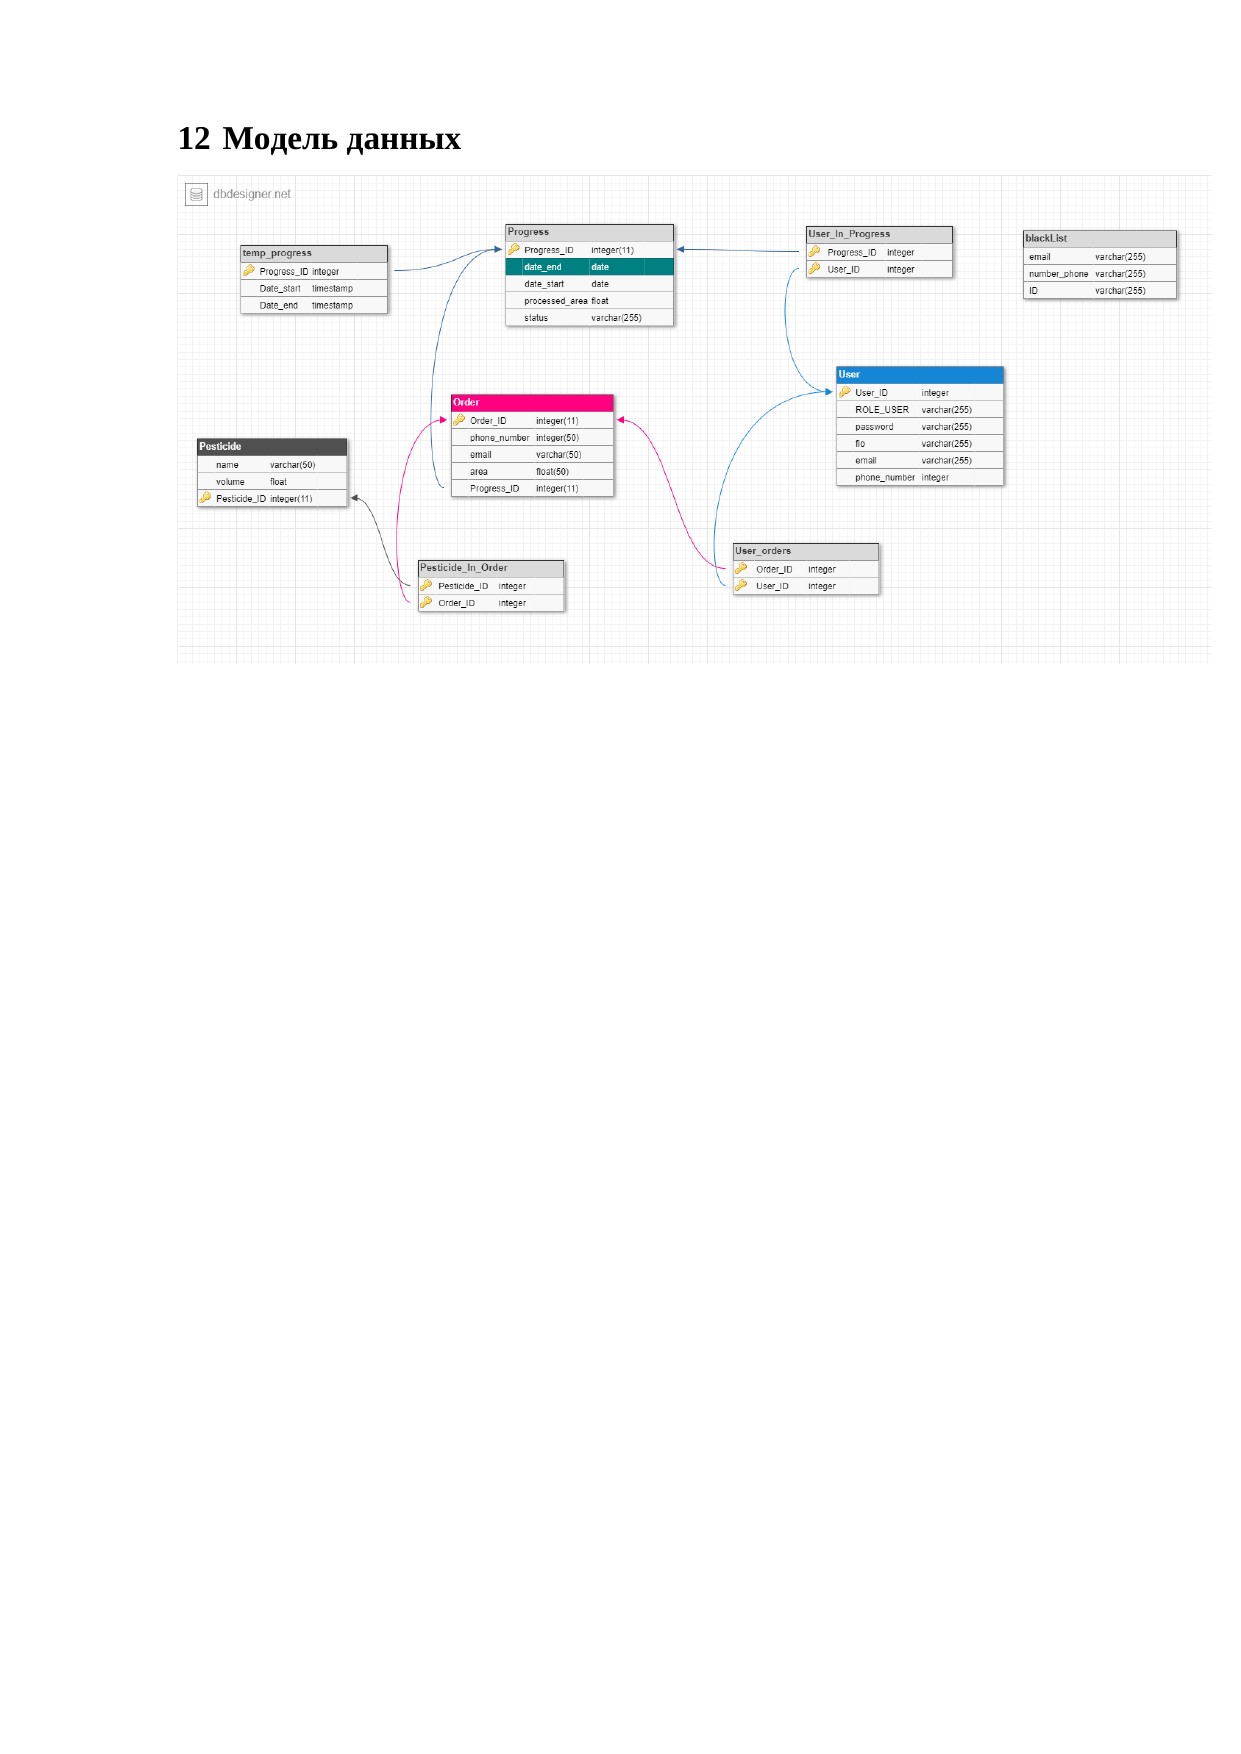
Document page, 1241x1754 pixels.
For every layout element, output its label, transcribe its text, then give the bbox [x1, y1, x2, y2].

subtitle Модель данных [177, 118, 1152, 156]
picture [177, 175, 1212, 664]
